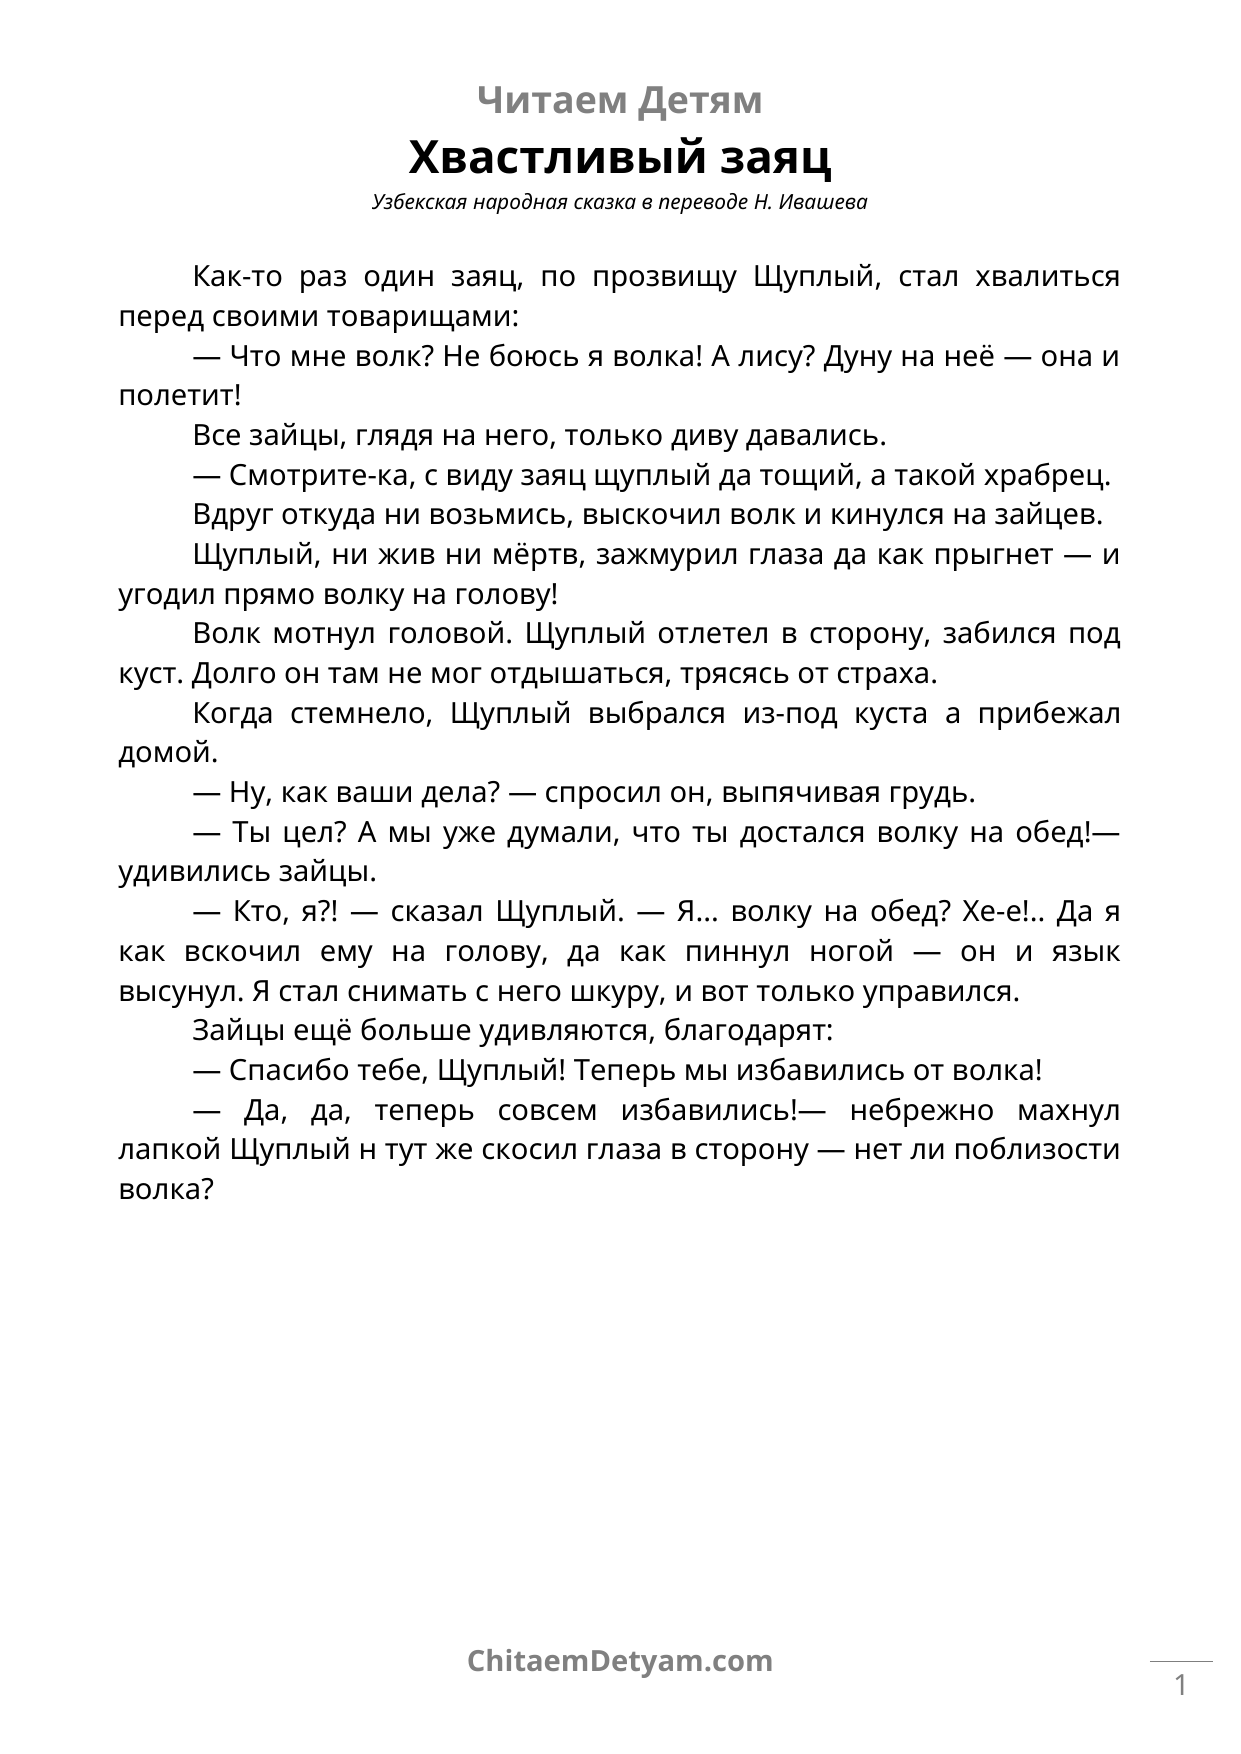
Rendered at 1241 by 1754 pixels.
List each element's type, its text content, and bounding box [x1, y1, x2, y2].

text Волк мотнул головой. Щуплый отлетел в сторону, забился под куст. Долго он там не мог отдышаться, трясясь от страха. [118, 613, 1122, 692]
text — Смотрите-ка, с виду заяц щуплый да тощий, а такой храбрец. [118, 454, 1122, 493]
text Когда стемнело, Щуплый выбрался из-под куста а прибежал домой. [118, 692, 1122, 771]
text Хвастливый заяц Узбекская народная сказка в переводе Н. Ивашева [118, 125, 1122, 216]
text Вдруг откуда ни возьмись, выскочил волк и кинулся на зайцев. [118, 493, 1122, 533]
text Щуплый, ни жив ни мёртв, зажмурил глаза да как прыгнет — и угодил прямо волку на голову! [118, 533, 1122, 613]
text Как-то раз один заяц, по прозвищу Щуплый, стал хвалиться перед своими товарищами: [118, 255, 1122, 335]
text — Да, да, теперь совсем избавились!— небрежно махнул лапкой Щуплый н тут же скосил глаза в сторону — нет ли поблизости волка? [118, 1089, 1122, 1208]
text Зайцы ещё больше удивляются, благодарят: [118, 1009, 1122, 1049]
text — Ну, как ваши дела? — спросил он, выпячивая грудь. [118, 771, 1122, 811]
text — Что мне волк? Не боюсь я волка! А лису? Дуну на неё — она и полетит! [118, 335, 1122, 414]
text — Ты цел? А мы уже думали, что ты достался волку на обед!— удивились зайцы. [118, 811, 1122, 890]
text — Спасибо тебе, Щуплый! Теперь мы избавились от волка! [118, 1049, 1122, 1089]
text Все зайцы, глядя на него, только диву давались. [118, 414, 1122, 454]
text — Кто, я?! — сказал Щуплый. — Я... волку на обед? Хе-е!.. Да я как вскочил ему на голову, да как пиннул ногой — он и язык высунул. Я стал снимать с него шкуру, и вот только управился. [118, 890, 1122, 1009]
